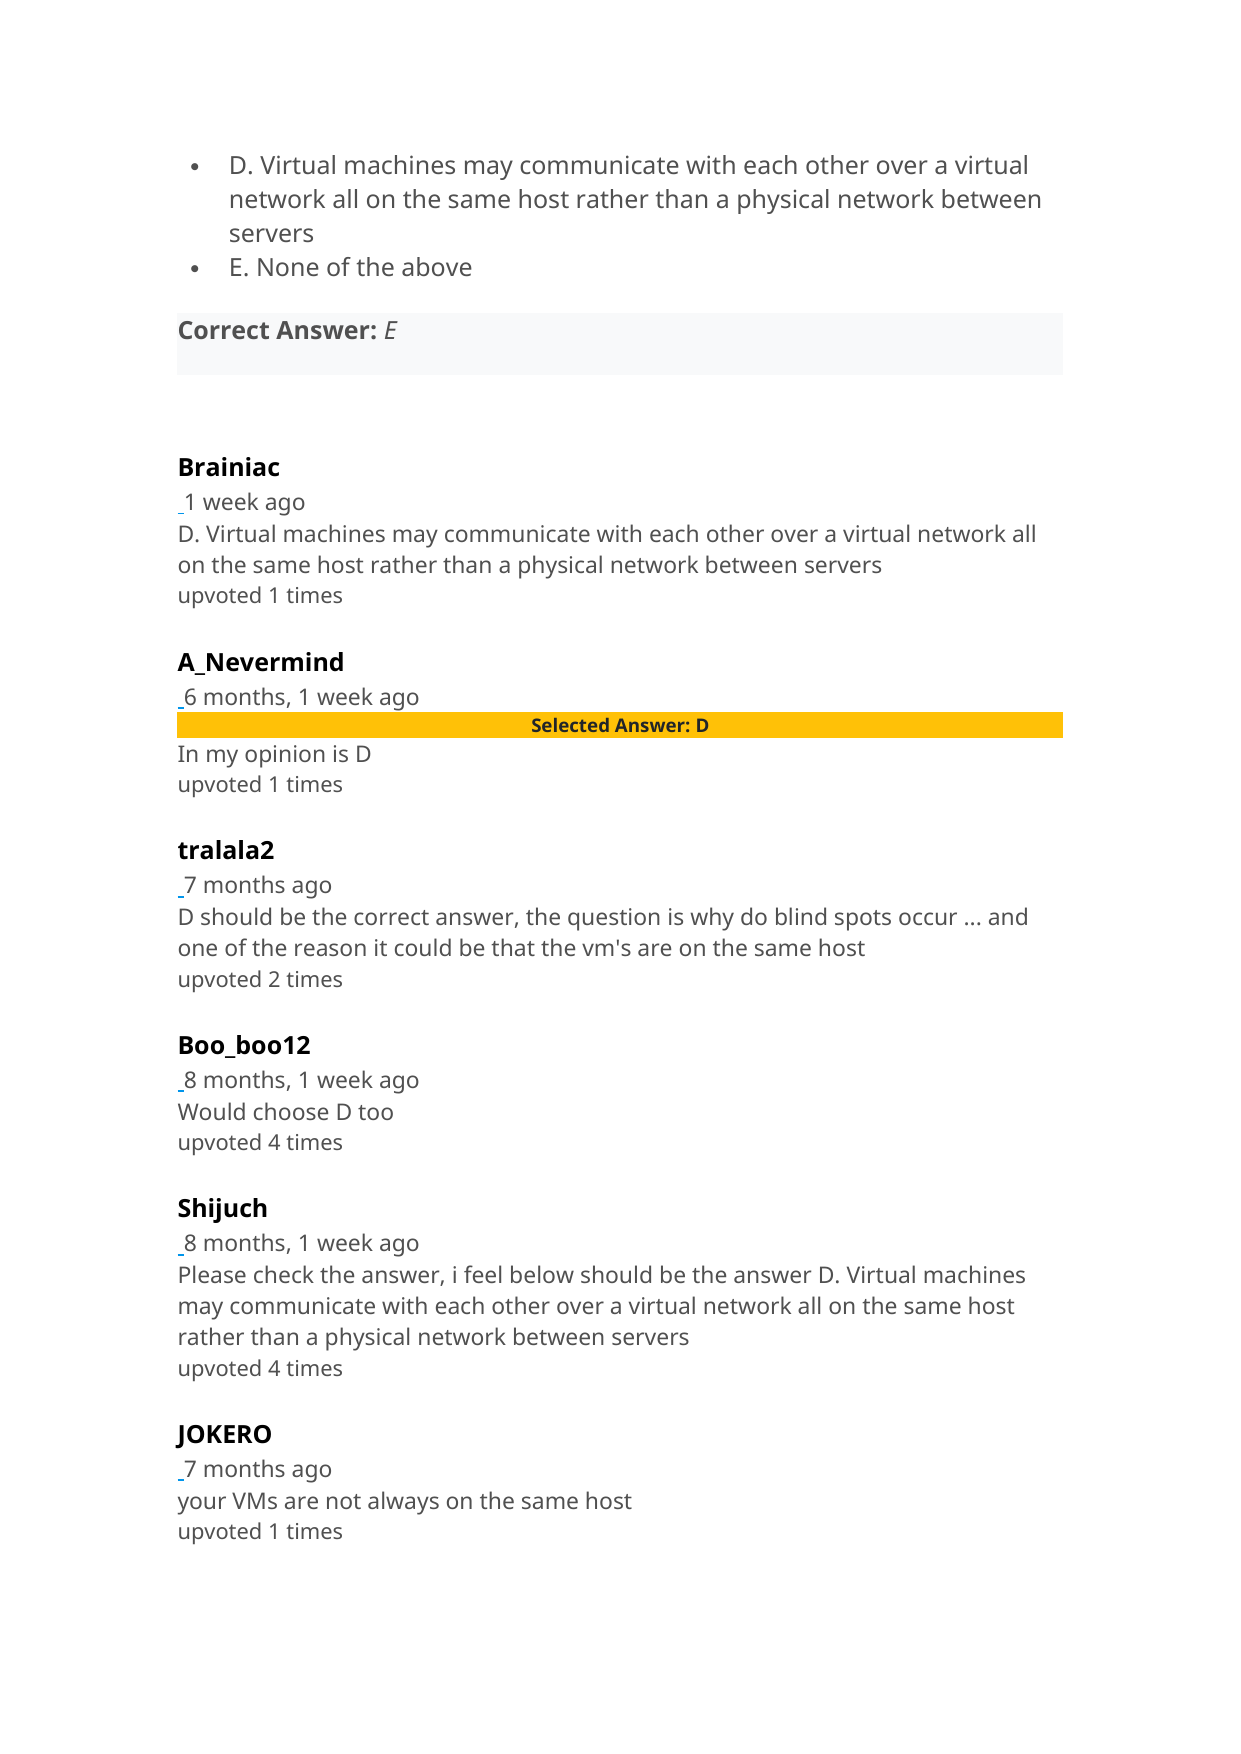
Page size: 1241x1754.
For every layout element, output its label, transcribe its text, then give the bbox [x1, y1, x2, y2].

text JOKERO [177, 1416, 1063, 1451]
text D should be the correct answer, the question is why do blind spots occur ... and one of the reason it could be that the vm's are on the same host [177, 901, 1063, 964]
text upvoted 1 times [177, 769, 1063, 799]
text 8 months, 1 week ago [177, 1062, 1063, 1096]
text tralala2 [177, 833, 1063, 867]
text 8 months, 1 week ago [177, 1225, 1063, 1259]
text Correct Answer: E [177, 313, 1063, 375]
list E. None of the above [191, 250, 1063, 284]
text your VMs are not always on the same host [177, 1484, 1063, 1516]
text D. Virtual machines may communicate with each other over a virtual network all on the same host rather than a physical network between servers [177, 518, 1063, 580]
text 1 week ago [177, 484, 1063, 518]
list D. Virtual machines may communicate with each other over a virtual network all on the same host rather than a physical network between servers [191, 148, 1063, 250]
text 7 months ago [177, 1451, 1063, 1484]
text upvoted 4 times [177, 1353, 1063, 1382]
text upvoted 4 times [177, 1127, 1063, 1157]
text upvoted 1 times [177, 580, 1063, 610]
text Shijuch [177, 1191, 1063, 1225]
text 6 months, 1 week ago [177, 678, 1063, 712]
text In my opinion is D [177, 738, 1063, 769]
text Brainiac [177, 450, 1063, 484]
text Please check the answer, i feel below should be the answer D. Virtual machines may communicate with each other over a virtual network all on the same host rather than a physical network between servers [177, 1259, 1063, 1353]
text upvoted 1 times [177, 1516, 1063, 1546]
text upvoted 2 times [177, 964, 1063, 993]
text A_Nevermind [177, 644, 1063, 678]
text Would choose D too [177, 1096, 1063, 1127]
text Selected Answer: D [177, 712, 1063, 738]
text 7 months ago [177, 867, 1063, 901]
text Boo_boo12 [177, 1027, 1063, 1062]
